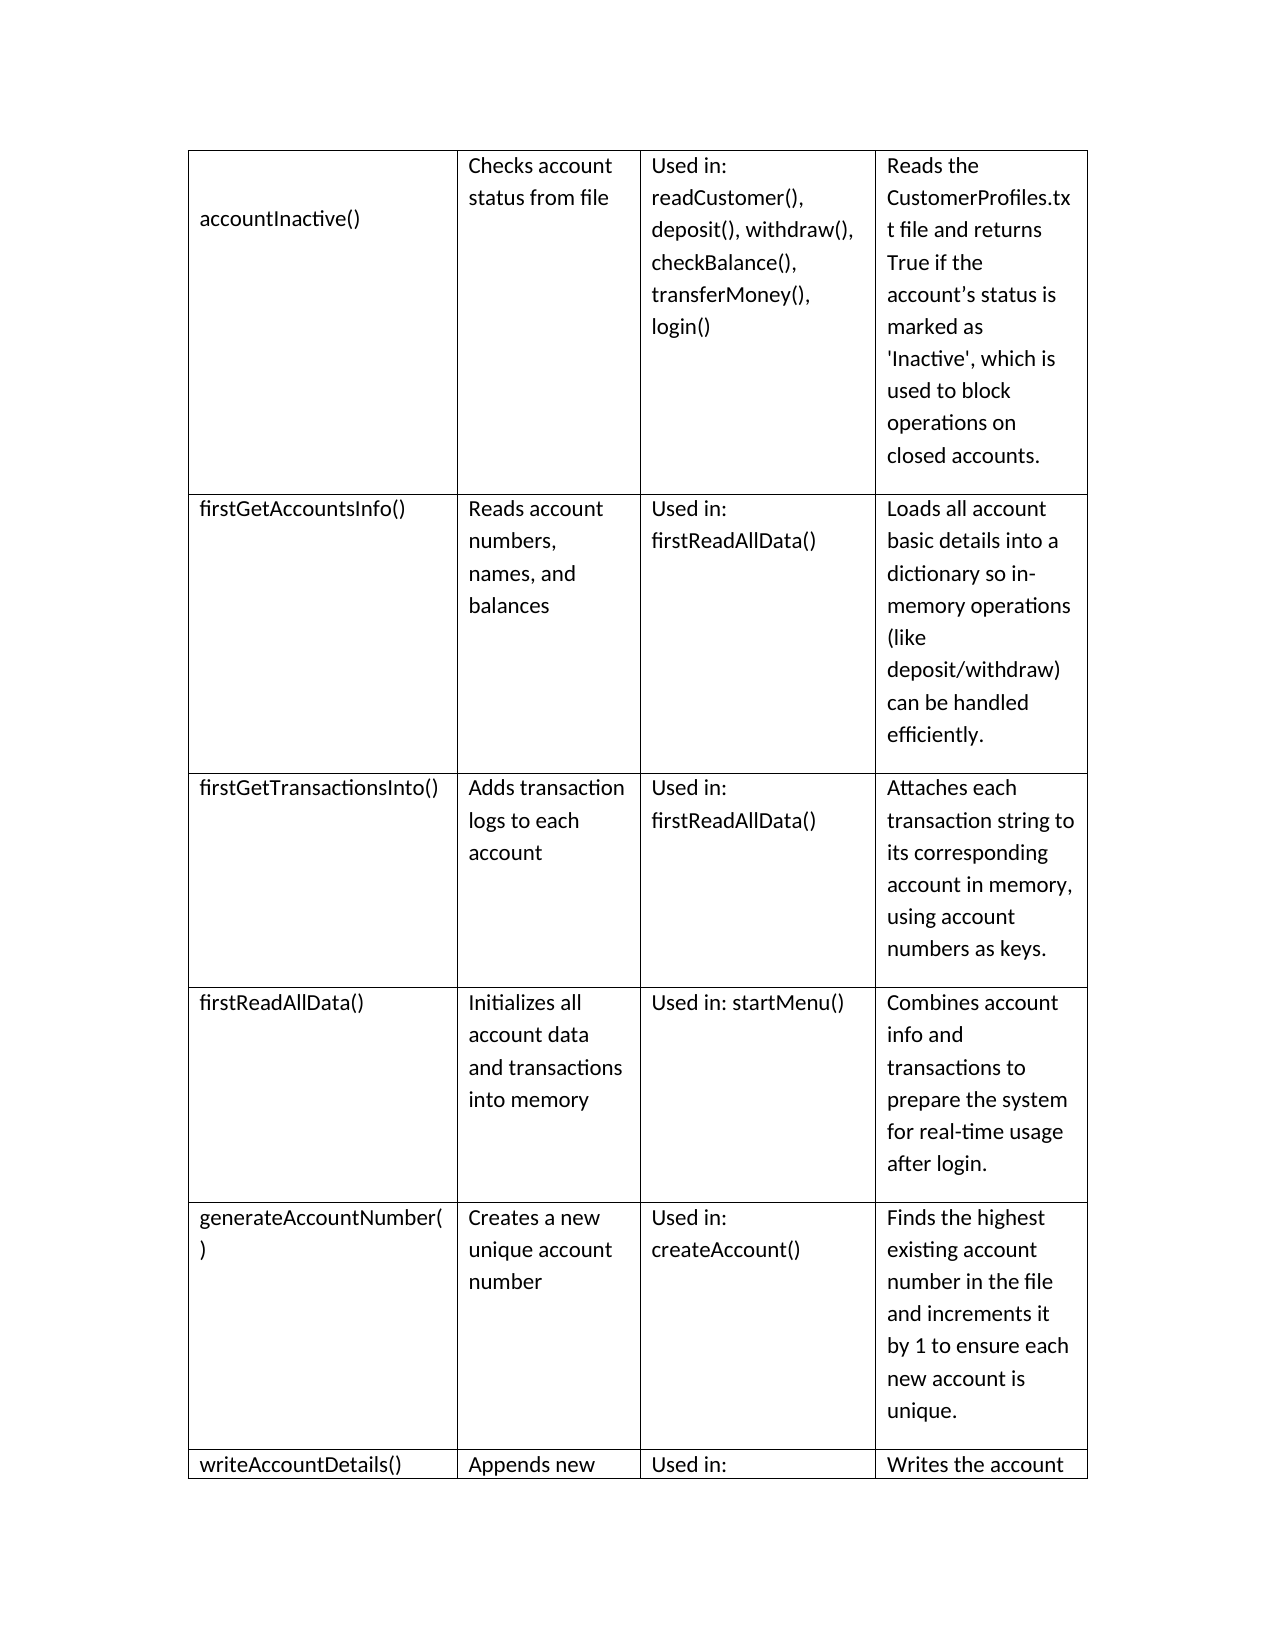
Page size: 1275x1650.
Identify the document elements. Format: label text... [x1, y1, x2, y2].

table_cell accountInactive() [189, 151, 457, 493]
table_cell generateAccountNumber() [189, 1203, 457, 1449]
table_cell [458, 151, 640, 493]
table_cell Used in: startMenu() [641, 988, 875, 1202]
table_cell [876, 151, 1087, 493]
table_cell Loads all account basic details into a dictionary so in-memory operations (like deposit/withdraw) can be handled efficiently. [876, 495, 1087, 772]
table_cell Creates a new unique account number [458, 1203, 640, 1449]
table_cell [641, 1450, 875, 1478]
table_cell Finds the highest existing account number in the file and increments it by 1 to ensure each new account is unique. [876, 1203, 1087, 1449]
table_cell firstGetAccountsInfo() [189, 495, 457, 772]
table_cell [458, 1450, 640, 1478]
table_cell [189, 1450, 457, 1478]
table_cell Adds transaction logs to each account [458, 774, 640, 987]
table_cell Initializes all account data and transactions into memory [458, 988, 640, 1202]
table_cell firstReadAllData() [189, 988, 457, 1202]
table_cell firstGetTransactionsInto() [189, 774, 457, 987]
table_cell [876, 1450, 1087, 1478]
table_cell Combines account info and transactions to prepare the system for real-time usage after login. [876, 988, 1087, 1202]
table_cell Used in: createAccount() [641, 1203, 875, 1449]
table_cell Reads account numbers, names, and balances [458, 495, 640, 772]
table_cell Used in: firstReadAllData() [641, 495, 875, 772]
table_cell Attaches each transaction string to its corresponding account in memory, using account numbers as keys. [876, 774, 1087, 987]
table_cell Used in: firstReadAllData() [641, 774, 875, 987]
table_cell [641, 151, 875, 493]
